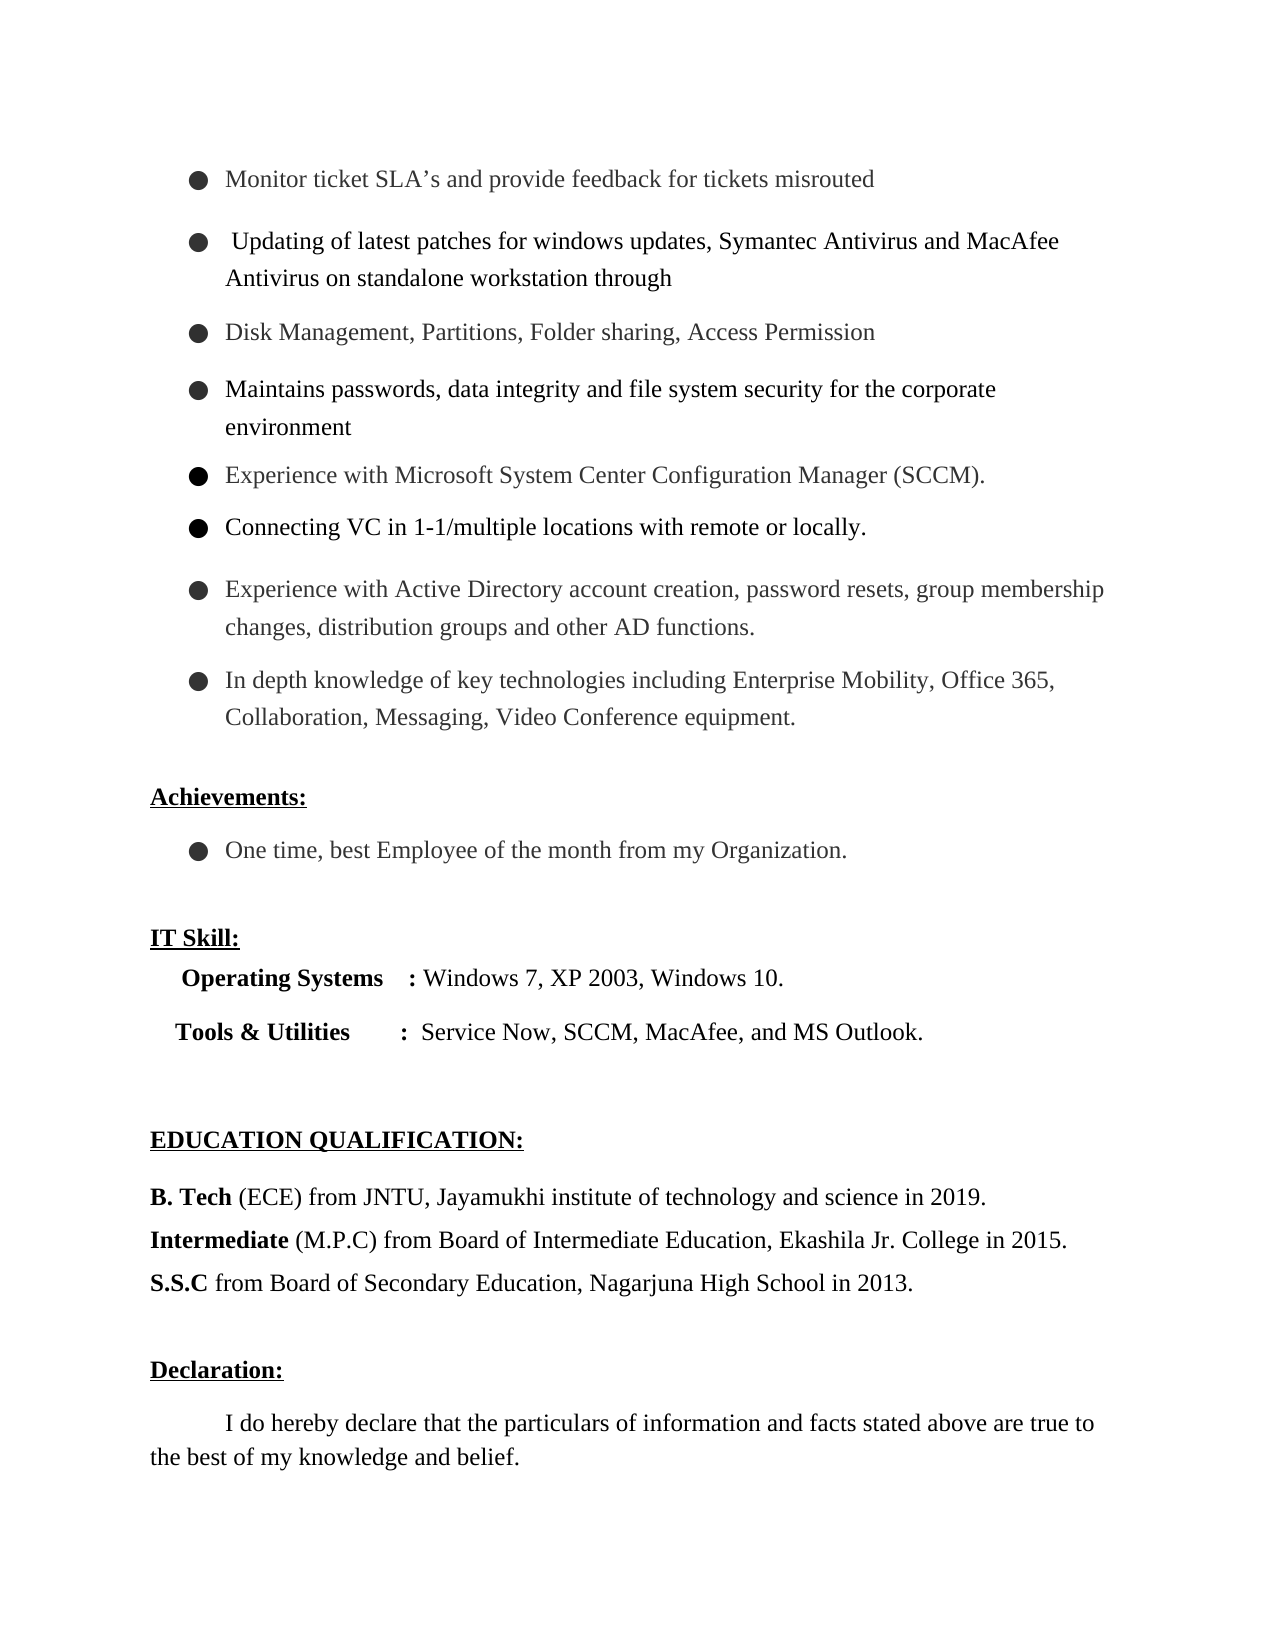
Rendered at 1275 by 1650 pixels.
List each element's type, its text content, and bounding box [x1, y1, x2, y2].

list Monitor ticket SLA’s and provide feedback for tickets misrouted [187, 150, 1125, 201]
list One time, best Employee of the month from my Organization. [187, 822, 1125, 873]
text Declaration: [150, 1355, 1125, 1383]
list Maintains passwords, data integrity and file system security for the corporate environment [187, 361, 1125, 441]
list Experience with Microsoft System Center Configuration Manager (SCCM). [187, 447, 1125, 498]
text B. Tech (ECE) from JNTU, Jayamukhi institute of technology and science in 2019. [150, 1182, 1125, 1211]
text S.S.C from Board of Secondary Education, Nagarjuna High School in 2013. [150, 1268, 1125, 1297]
list Disk Management, Partitions, Folder sharing, Access Permission [187, 303, 1125, 354]
list Connecting VC in 1-1/multiple locations with remote or locally. [187, 498, 1125, 549]
list In depth knowledge of key technologies including Enterprise Mobility, Office 365, Collaboration, Messaging, Video Conference equipment. [187, 651, 1125, 731]
text I do hereby declare that the particulars of information and facts stated above are true to the best of my knowledge and belief. [150, 1408, 1125, 1470]
text Operating Systems : Windows 7, XP 2003, Windows 10. [150, 963, 1125, 992]
list Experience with Active Directory account creation, password resets, group membership changes, distribution groups and other AD functions. [187, 560, 1125, 640]
text IT Skill: [150, 923, 1125, 952]
text Intermediate (M.P.C) from Board of Intermediate Education, Ekashila Jr. College in 2015. [150, 1225, 1125, 1254]
list Updating of latest patches for windows updates, Symantec Antivirus and MacAfee Antivirus on standalone workstation through [187, 212, 1125, 292]
text EDUCATION QUALIFICATION: [150, 1125, 1125, 1153]
text Tools & Utilities : Service Now, SCCM, MacAfee, and MS Outlook. [150, 1017, 1125, 1046]
text Achievements: [150, 782, 1125, 811]
